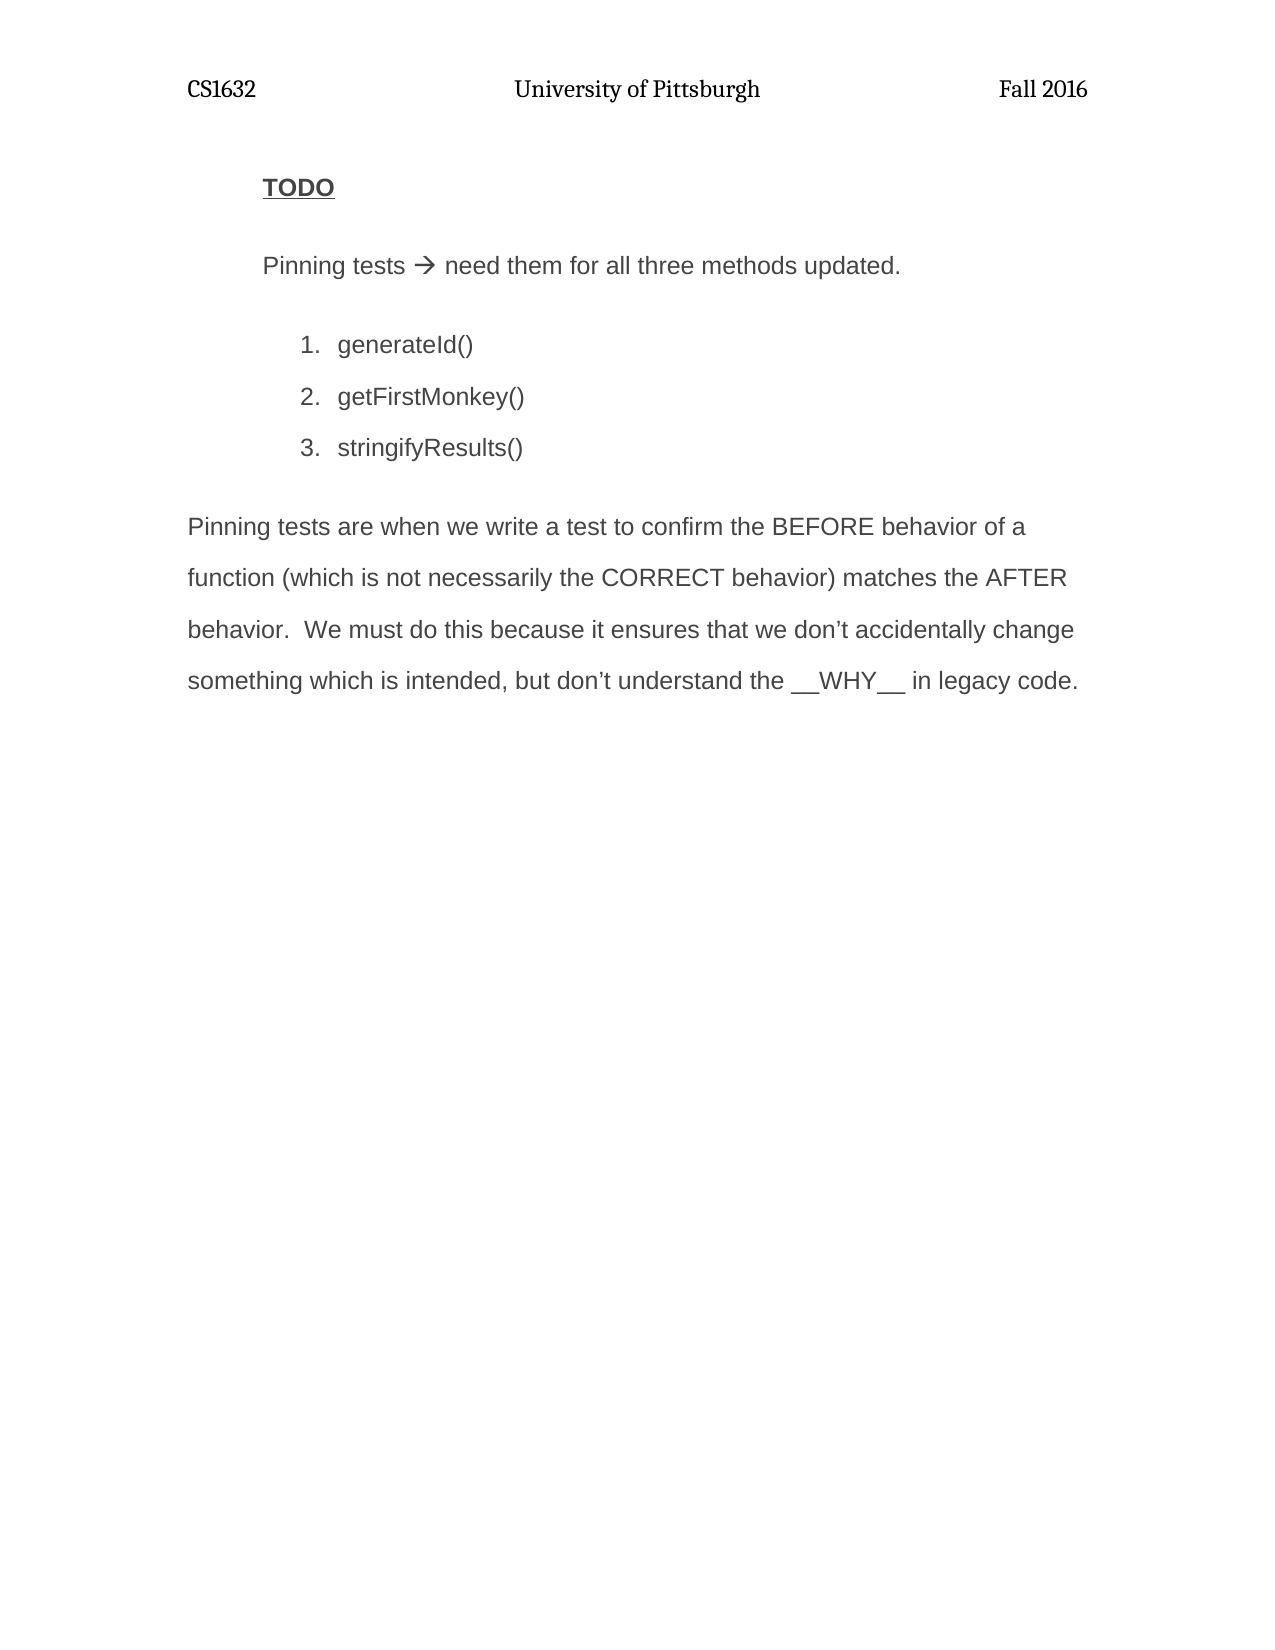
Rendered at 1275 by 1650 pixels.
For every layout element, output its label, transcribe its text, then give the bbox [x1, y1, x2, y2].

text Pinning tests need them for all three methods updated. [187, 229, 1087, 280]
list generateId() [300, 308, 1087, 359]
text Pinning tests are when we write a test to confirm the BEFORE behavior of a function (which is not necessarily the CORRECT behavior) matches the AFTER behavior. We must do this because it ensures that we don’t accidentally change something which is intended, but don’t understand the __WHY__ in legacy code. [187, 489, 1087, 695]
text TODO [187, 150, 1087, 201]
list stringifyResults() [300, 410, 1087, 462]
list getFirstMonkey() [300, 359, 1087, 410]
